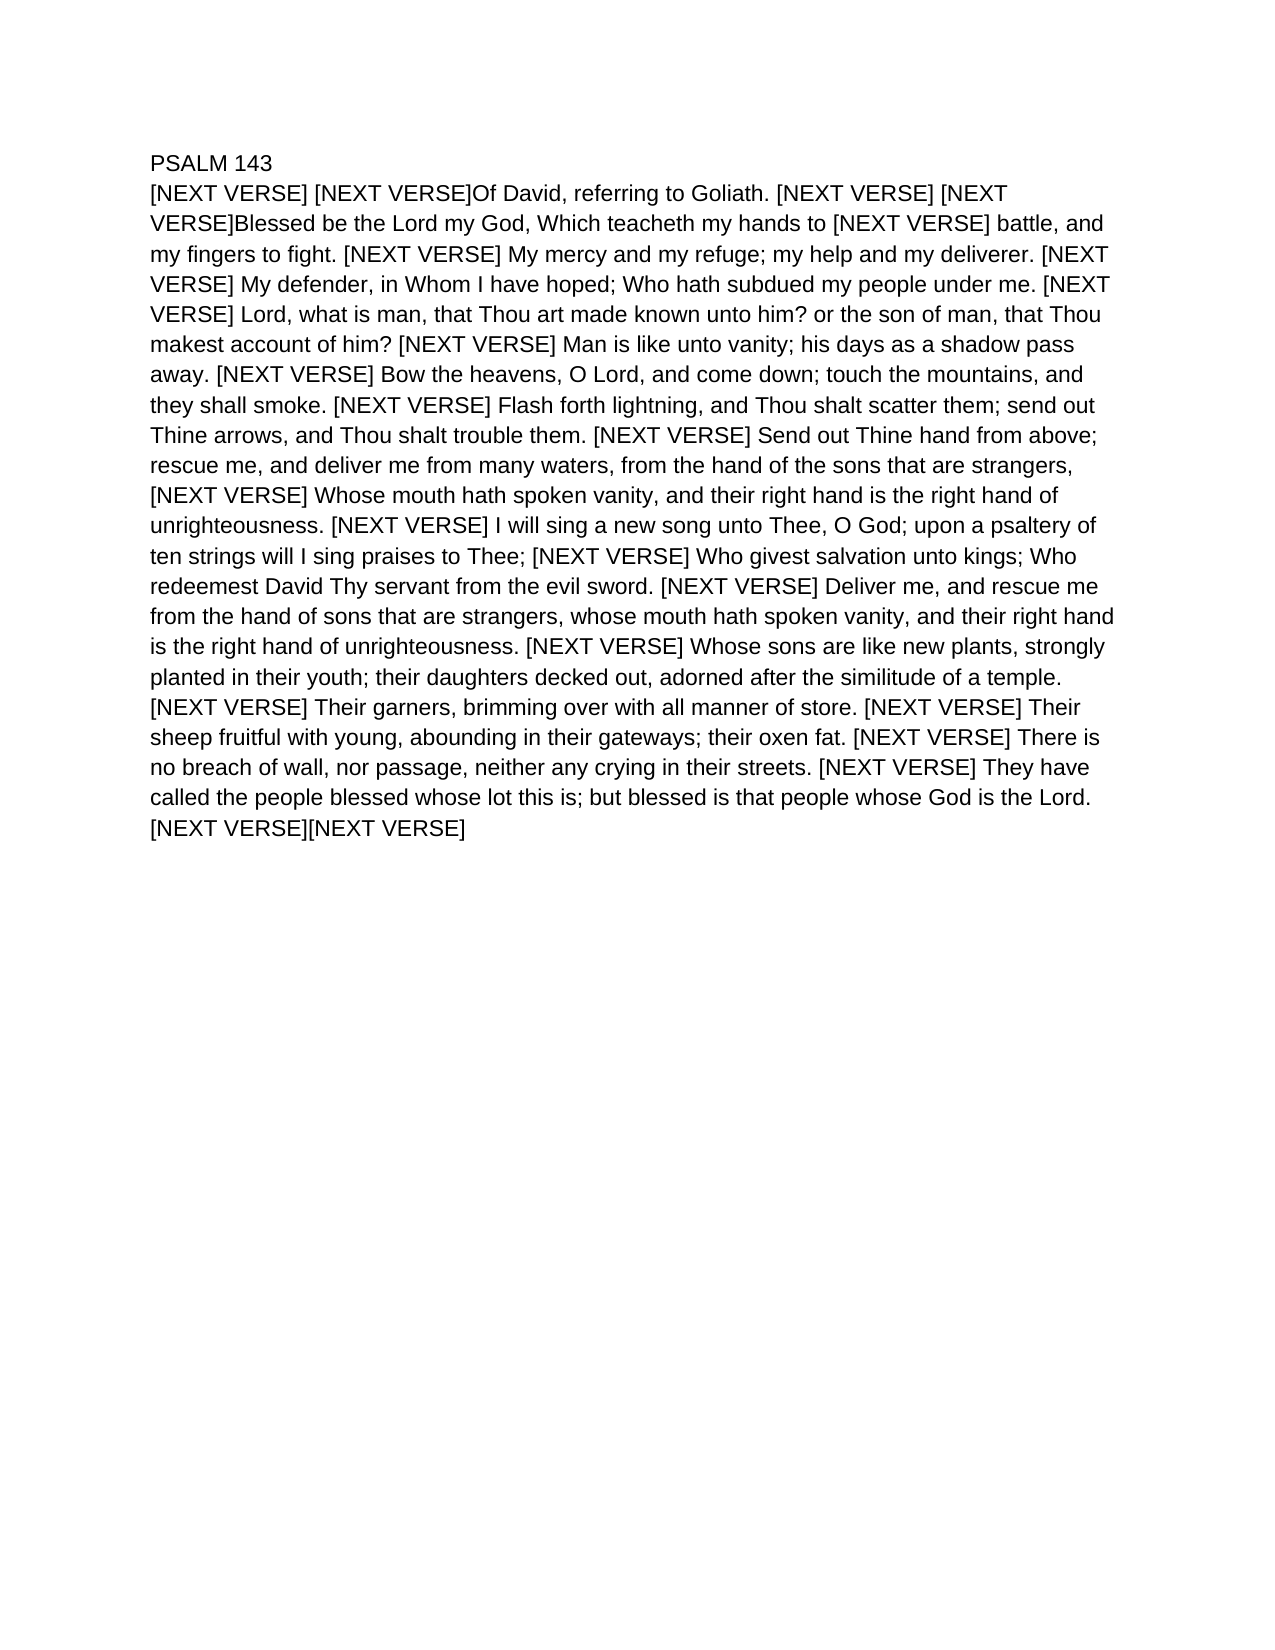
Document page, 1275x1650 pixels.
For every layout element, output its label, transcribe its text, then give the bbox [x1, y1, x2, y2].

text PSALM 143 [150, 150, 1125, 176]
text [NEXT VERSE] [NEXT VERSE]Of David, referring to Goliath. [NEXT VERSE] [NEXT VERSE]Blessed be the Lord my God, Which teacheth my hands to [NEXT VERSE] battle, and my fingers to fight. [NEXT VERSE] My mercy and my refuge; my help and my deliverer. [NEXT VERSE] My defender, in Whom I have hoped; Who hath subdued my people under me. [NEXT VERSE] Lord, what is man, that Thou art made known unto him? or the son of man, that Thou makest account of him? [NEXT VERSE] Man is like unto vanity; his days as a shadow pass away. [NEXT VERSE] Bow the heavens, O Lord, and come down; touch the mountains, and they shall smoke. [NEXT VERSE] Flash forth lightning, and Thou shalt scatter them; send out Thine arrows, and Thou shalt trouble them. [NEXT VERSE] Send out Thine hand from above; rescue me, and deliver me from many waters, from the hand of the sons that are strangers, [NEXT VERSE] Whose mouth hath spoken vanity, and their right hand is the right hand of unrighteousness. [NEXT VERSE] I will sing a new song unto Thee, O God; upon a psaltery of ten strings will I sing praises to Thee; [NEXT VERSE] Who givest salvation unto kings; Who redeemest David Thy servant from the evil sword. [NEXT VERSE] Deliver me, and rescue me from the hand of sons that are strangers, whose mouth hath spoken vanity, and their right hand is the right hand of unrighteousness. [NEXT VERSE] Whose sons are like new plants, strongly planted in their youth; their daughters decked out, adorned after the similitude of a temple. [NEXT VERSE] Their garners, brimming over with all manner of store. [NEXT VERSE] Their sheep fruitful with young, abounding in their gateways; their oxen fat. [NEXT VERSE] There is no breach of wall, nor passage, neither any crying in their streets. [NEXT VERSE] They have called the people blessed whose lot this is; but blessed is that people whose God is the Lord. [NEXT VERSE][NEXT VERSE] [150, 180, 1125, 841]
